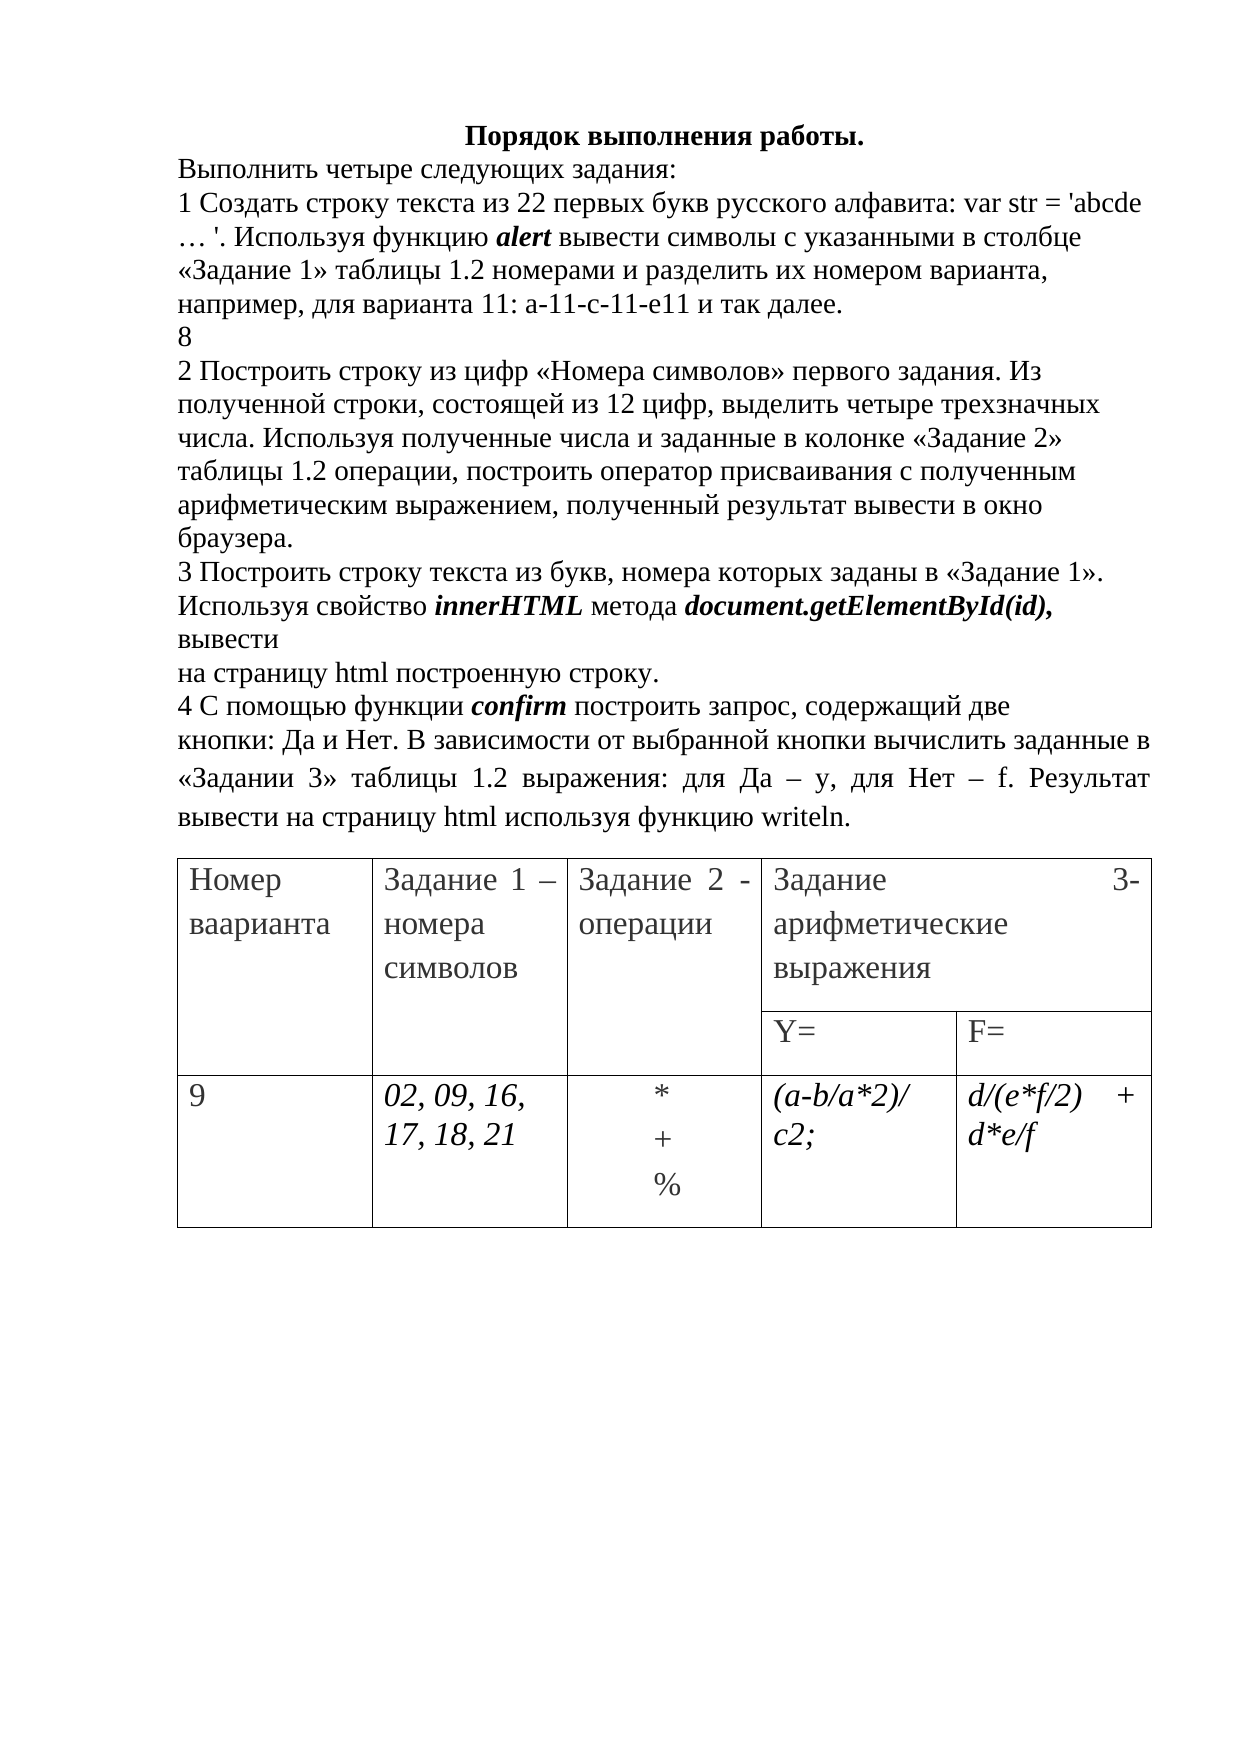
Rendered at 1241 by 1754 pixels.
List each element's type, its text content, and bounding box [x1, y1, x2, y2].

text 4 С помощью функции confirm построить запрос, содержащий две [177, 688, 1152, 722]
text Выполнить четыре следующих задания: [177, 152, 1152, 185]
table_header Задание 2 - операции [568, 859, 761, 1074]
text на страницу html построенную строку. [177, 655, 1152, 688]
table_header Номер ваарианта [178, 859, 372, 1074]
table_cell * + % [568, 1076, 761, 1227]
text Порядок выполнения работы. [177, 118, 1152, 152]
text 8 [177, 319, 1152, 353]
text кнопки: Да и Нет. В зависимости от выбранной кнопки вычислить заданные в «Задании 3» таблицы 1.2 выражения: для Да – y, для Нет – f. Результат вывести на страницу html используя функцию writeln. [177, 722, 1152, 832]
table_header Задание 1 – номера символов [373, 859, 567, 1074]
table_cell F= [957, 1012, 1151, 1074]
table_cell 9 [178, 1076, 372, 1227]
table_cell (a-b/a*2)/c2; [762, 1076, 956, 1227]
table_header Задание 3- арифметические выражения [762, 859, 1151, 1011]
table_cell d/(e*f/2) + d*e/f [957, 1076, 1151, 1227]
table_cell 02, 09, 16, 17, 18, 21 [373, 1076, 567, 1227]
text 2 Построить строку из цифр «Номера символов» первого задания. Из полученной строки, состоящей из 12 цифр, выделить четыре трехзначных числа. Используя полученные числа и заданные в колонке «Задание 2» таблицы 1.2 операции, построить оператор присваивания с полученным арифметическим выражением, полученный результат вывести в окно браузера. [177, 353, 1152, 554]
text 3 Построить строку текста из букв, номера которых заданы в «Задание 1». Используя свойство innerHTML методa document.getElementById(id), вывести [177, 554, 1152, 655]
text 1 Создать строку текста из 22 первых букв русского алфавита: var str = 'abcde … '. Используя функцию alert вывести символы с указанными в столбце «Задание 1» таблицы 1.2 номерами и разделить их номером варианта, например, для варианта 11: а-11-с-11-е11 и так далее. [177, 185, 1152, 319]
table_cell Y= [762, 1012, 956, 1074]
